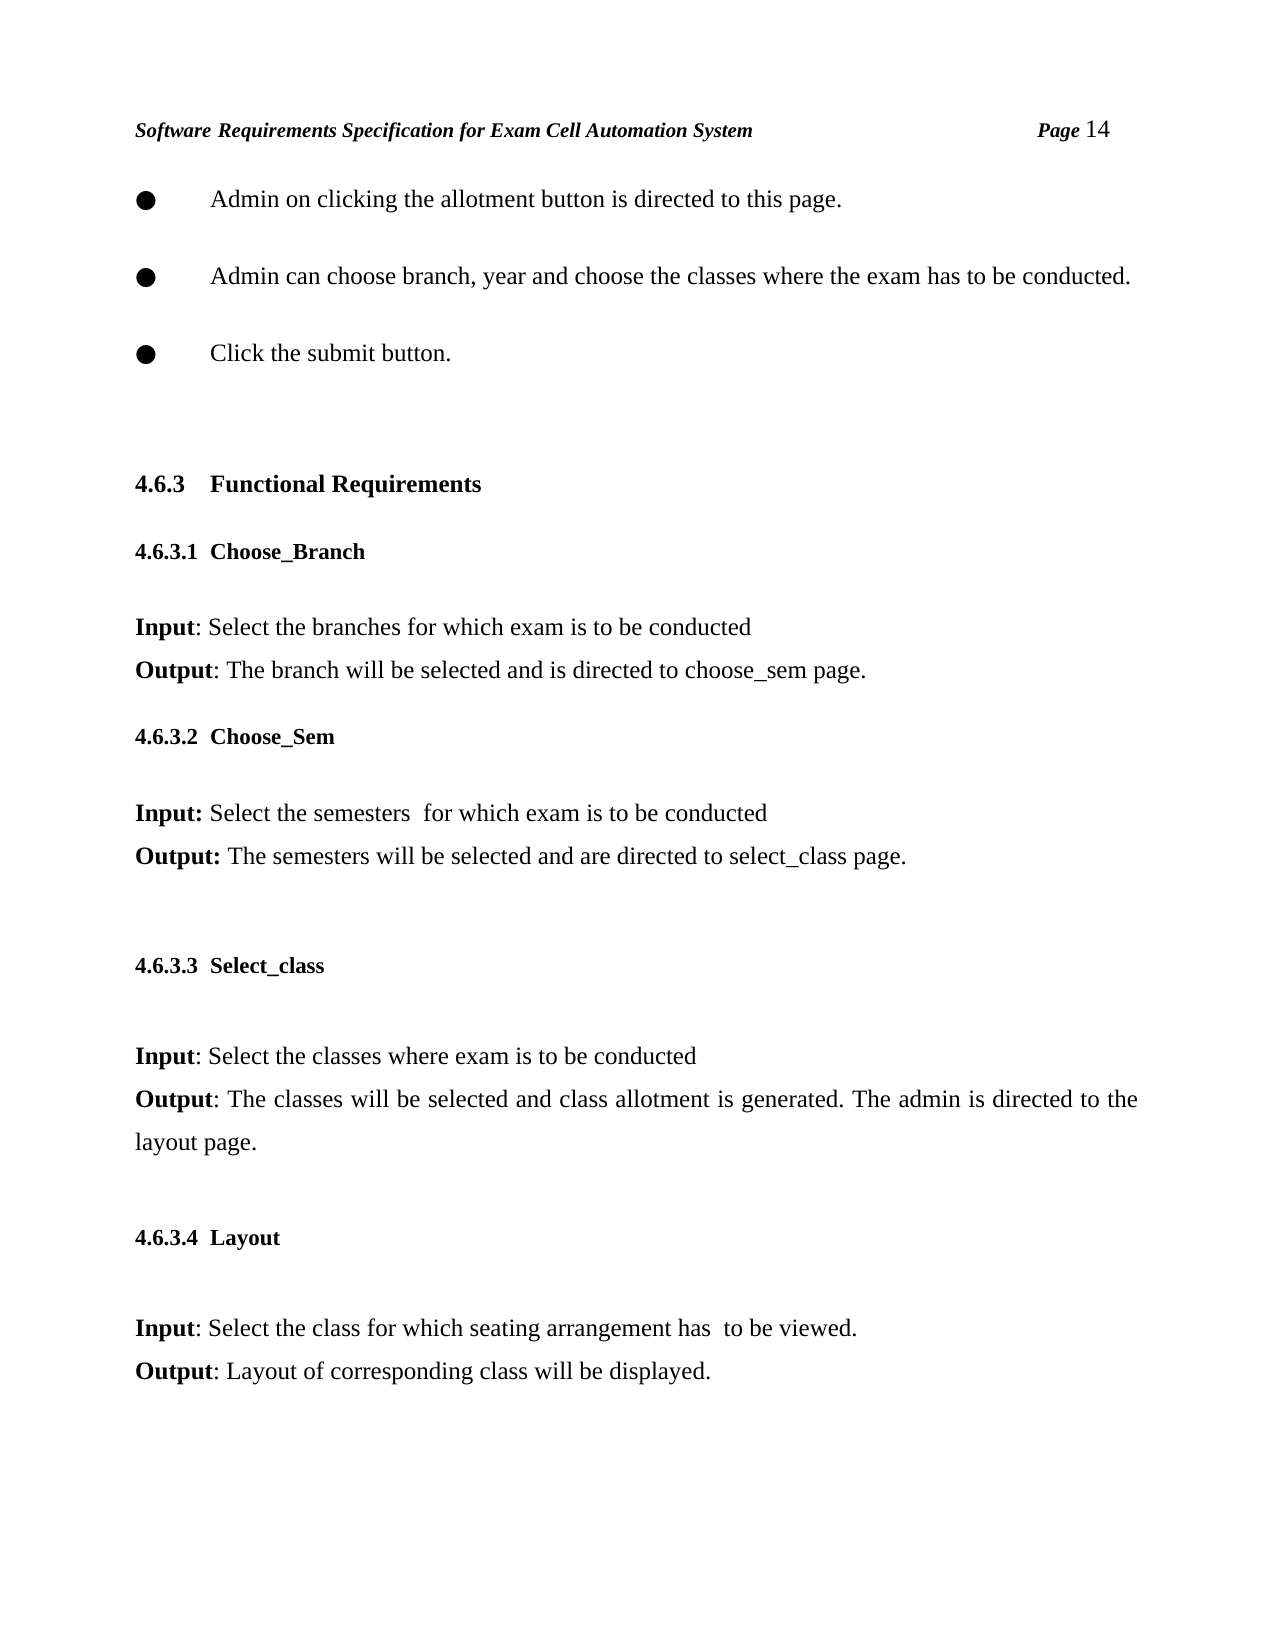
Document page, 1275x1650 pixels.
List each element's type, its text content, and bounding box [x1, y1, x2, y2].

list Admin can choose branch, year and choose the classes where the exam has to be conducted. [135, 248, 1140, 299]
text Input: Select the semesters for which exam is to be conducted [135, 798, 1140, 827]
subtitle Functional Requirements [135, 469, 1140, 498]
list Admin on clicking the allotment button is directed to this page. [135, 171, 1140, 222]
text Input: Select the branches for which exam is to be conducted [135, 612, 1140, 641]
text Output: The classes will be selected and class allotment is generated. The admin is directed to the layout page. [135, 1084, 1140, 1156]
subtitle Layout [135, 1224, 1140, 1251]
list Click the submit button. [135, 324, 1140, 376]
text Output: The branch will be selected and is directed to choose_sem page. [135, 655, 1140, 684]
subtitle Select_class [135, 952, 1140, 979]
subtitle Choose_Branch [135, 538, 1140, 564]
text Input: Select the classes where exam is to be conducted [135, 1041, 1140, 1070]
text Output: The semesters will be selected and are directed to select_class page. [135, 841, 1140, 870]
text Input: Select the class for which seating arrangement has to be viewed. [135, 1313, 1140, 1342]
text Output: Layout of corresponding class will be displayed. [135, 1356, 1140, 1385]
subtitle Choose_Sem [135, 723, 1140, 750]
